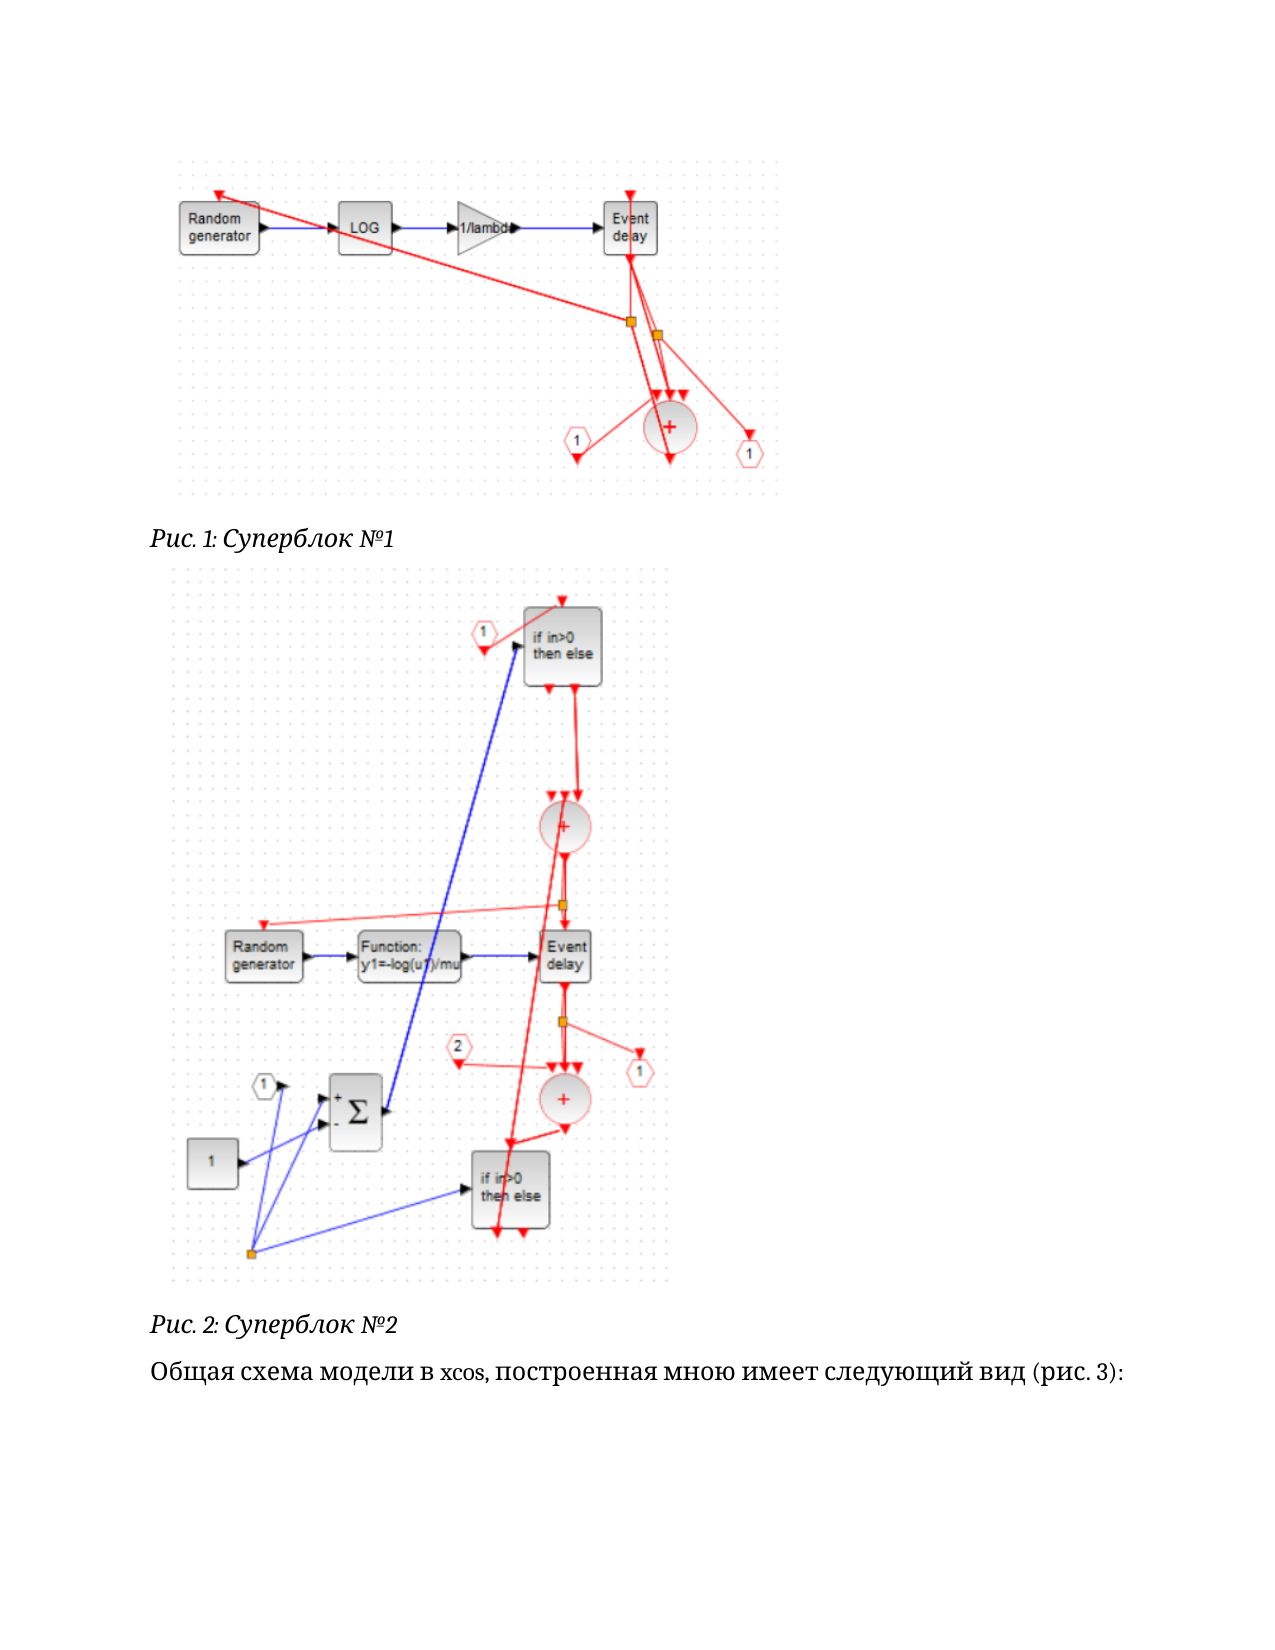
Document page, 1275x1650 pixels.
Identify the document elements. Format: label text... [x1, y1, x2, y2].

picture [168, 566, 675, 1290]
text Общая схема модели в xcos, построенная мною имеет следующий вид (рис. 3): [150, 1358, 1125, 1387]
text Рис. 2: Суперблок №2 [150, 1311, 1125, 1339]
picture [168, 150, 782, 505]
text Рис. 1: Суперблок №1 [150, 525, 1125, 554]
